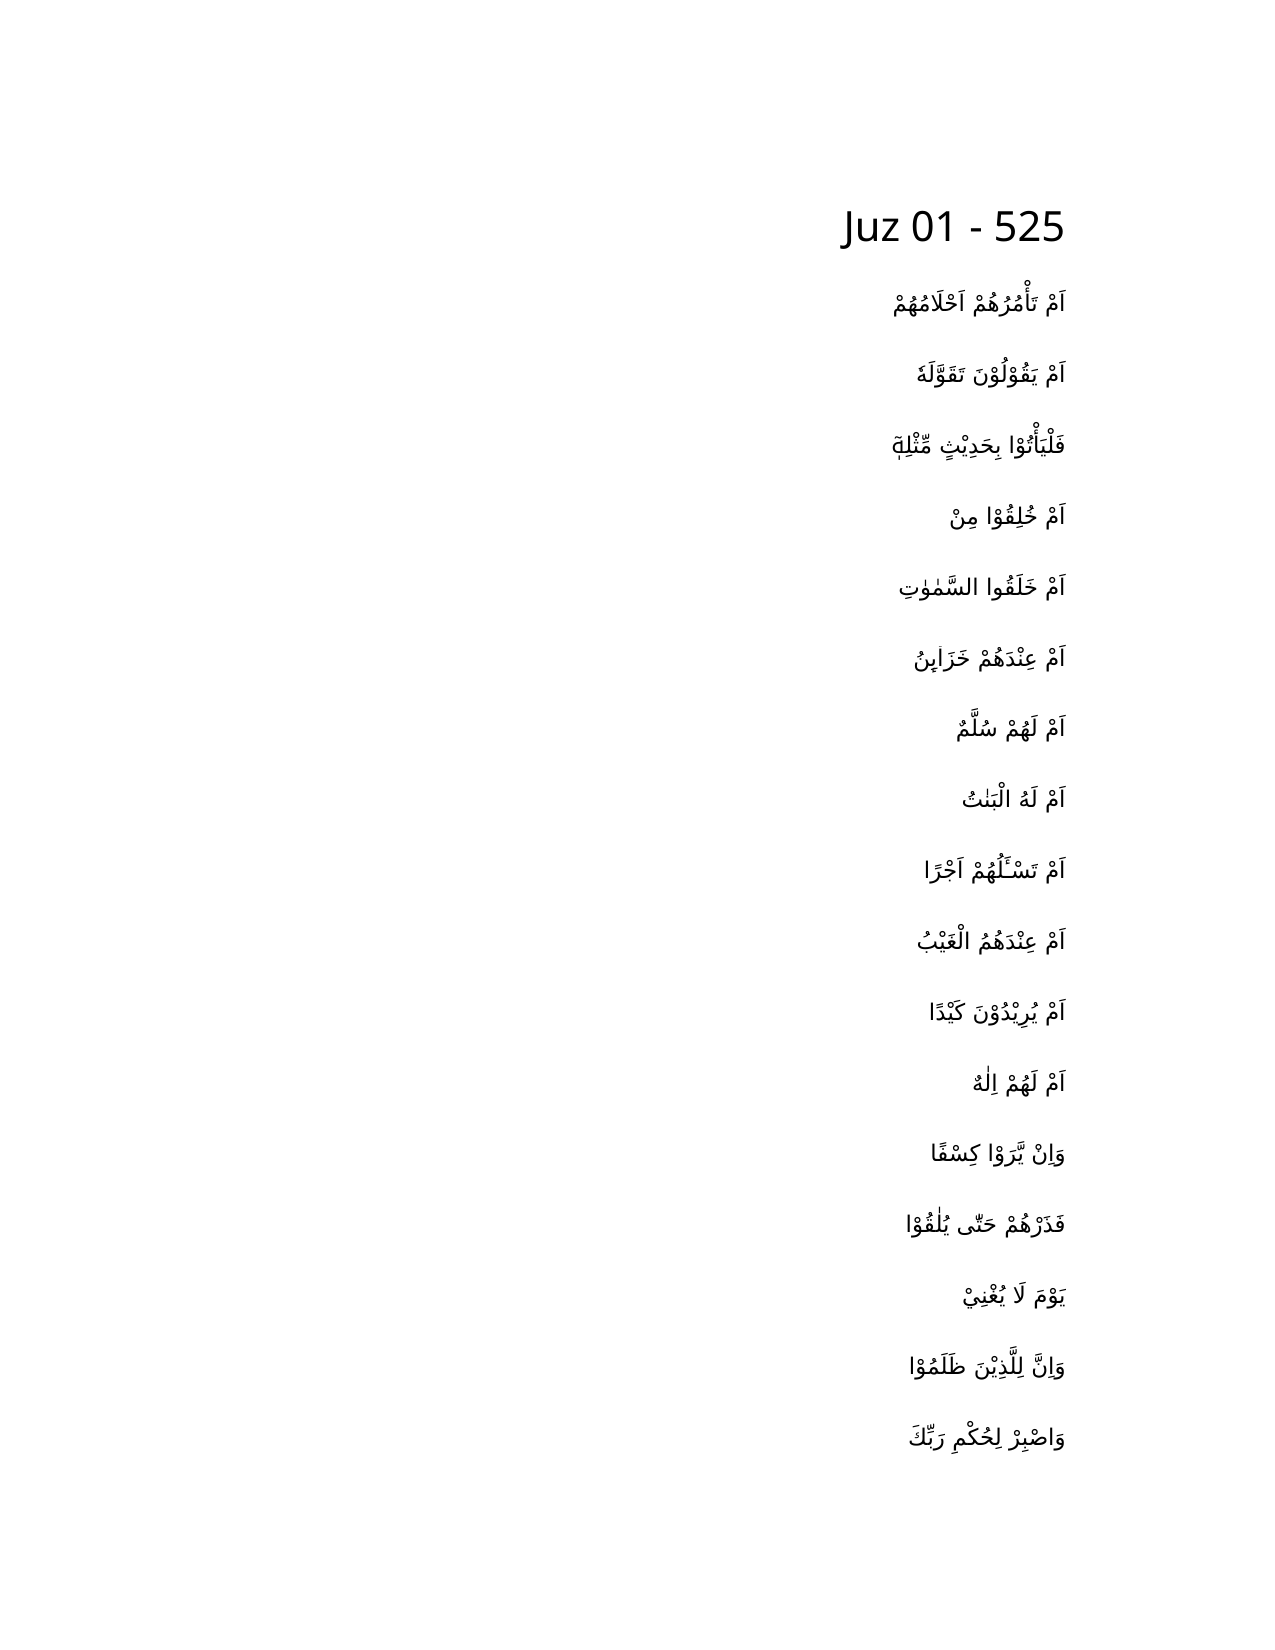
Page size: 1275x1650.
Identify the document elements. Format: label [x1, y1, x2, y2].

table_header [176, 150, 1076, 1476]
